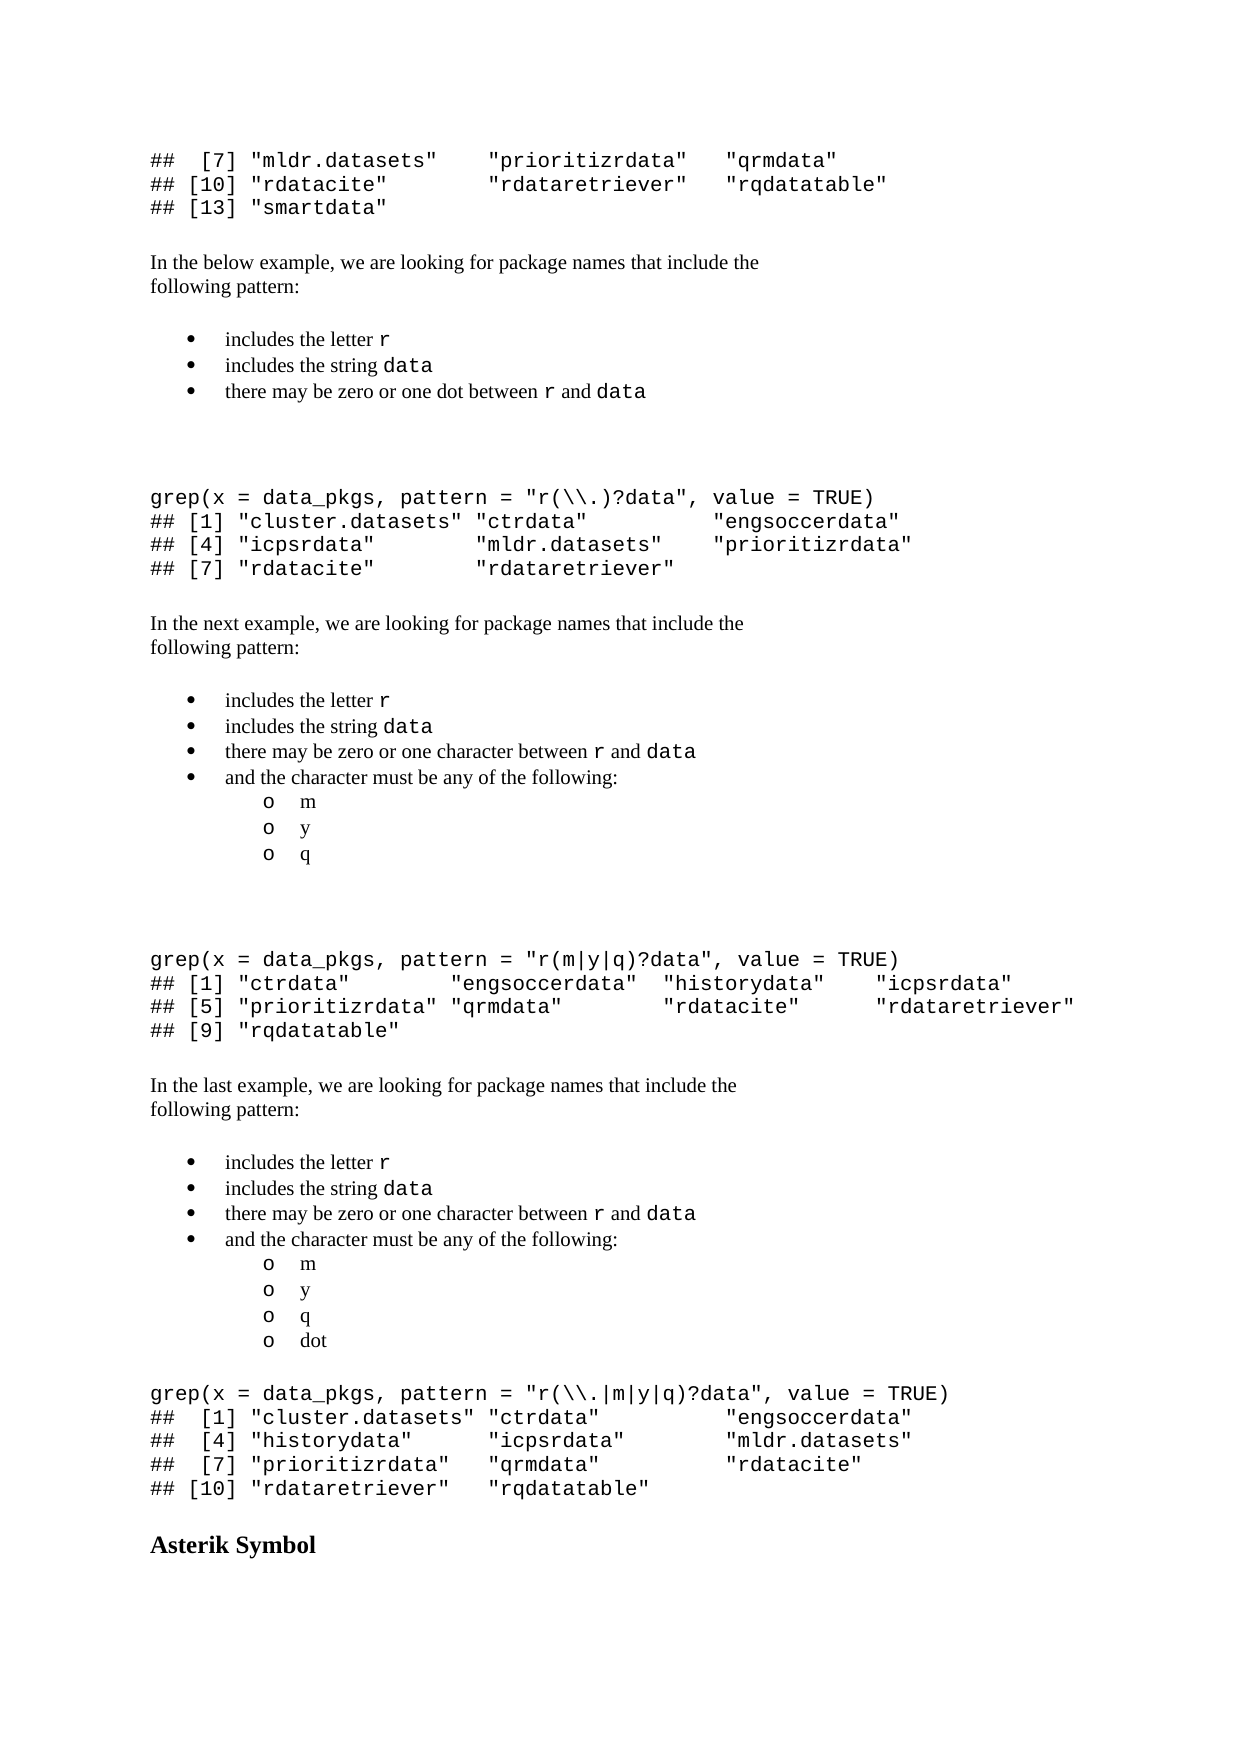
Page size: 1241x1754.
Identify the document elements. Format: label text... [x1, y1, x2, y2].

list m [262, 789, 1090, 815]
list there may be zero or one character between r and data [187, 1201, 1090, 1227]
text ## [1] "cluster.datasets" "ctrdata" "engsoccerdata" [150, 1407, 1090, 1431]
text In the last example, we are looking for package names that include the following pattern: [150, 1073, 1090, 1121]
list y [262, 815, 1090, 841]
list includes the string data [187, 1176, 1090, 1201]
text grep(x = data_pkgs, pattern = "r(\\.)?data", value = TRUE) [150, 487, 1090, 511]
list there may be zero or one dot between r and data [187, 379, 1090, 404]
list y [262, 1277, 1090, 1303]
list and the character must be any of the following: [187, 1227, 1090, 1251]
text ## [1] "cluster.datasets" "ctrdata" "engsoccerdata" [150, 511, 1090, 534]
text grep(x = data_pkgs, pattern = "r(m|y|q)?data", value = TRUE) [150, 949, 1090, 972]
list m [262, 1251, 1090, 1277]
list includes the letter r [187, 1150, 1090, 1176]
text ## [13] "smartdata" [150, 197, 1090, 221]
text ## [4] "icpsrdata" "mldr.datasets" "prioritizrdata" [150, 534, 1090, 558]
text grep(x = data_pkgs, pattern = "r(\\.|m|y|q)?data", value = TRUE) [150, 1383, 1090, 1407]
text Asterik Symbol [150, 1531, 1090, 1559]
list there may be zero or one character between r and data [187, 739, 1090, 765]
text ## [9] "rqdatatable" [150, 1020, 1090, 1043]
text ## [10] "rdataretriever" "rqdatatable" [150, 1478, 1090, 1501]
list and the character must be any of the following: [187, 765, 1090, 789]
list includes the string data [187, 353, 1090, 379]
list includes the letter r [187, 688, 1090, 714]
text ## [5] "prioritizrdata" "qrmdata" "rdatacite" "rdataretriever" [150, 996, 1090, 1020]
list q [262, 1303, 1090, 1328]
list includes the string data [187, 714, 1090, 739]
text ## [7] "prioritizrdata" "qrmdata" "rdatacite" [150, 1454, 1090, 1478]
list includes the letter r [187, 327, 1090, 353]
text ## [7] "mldr.datasets" "prioritizrdata" "qrmdata" [150, 150, 1090, 174]
text ## [7] "rdatacite" "rdataretriever" [150, 558, 1090, 582]
text ## [4] "historydata" "icpsrdata" "mldr.datasets" [150, 1431, 1090, 1454]
text ## [10] "rdatacite" "rdataretriever" "rqdatatable" [150, 174, 1090, 197]
list dot [262, 1328, 1090, 1354]
text In the next example, we are looking for package names that include the following pattern: [150, 611, 1090, 659]
text In the below example, we are looking for package names that include the following pattern: [150, 250, 1090, 298]
text ## [1] "ctrdata" "engsoccerdata" "historydata" "icpsrdata" [150, 972, 1090, 996]
list q [262, 841, 1090, 866]
